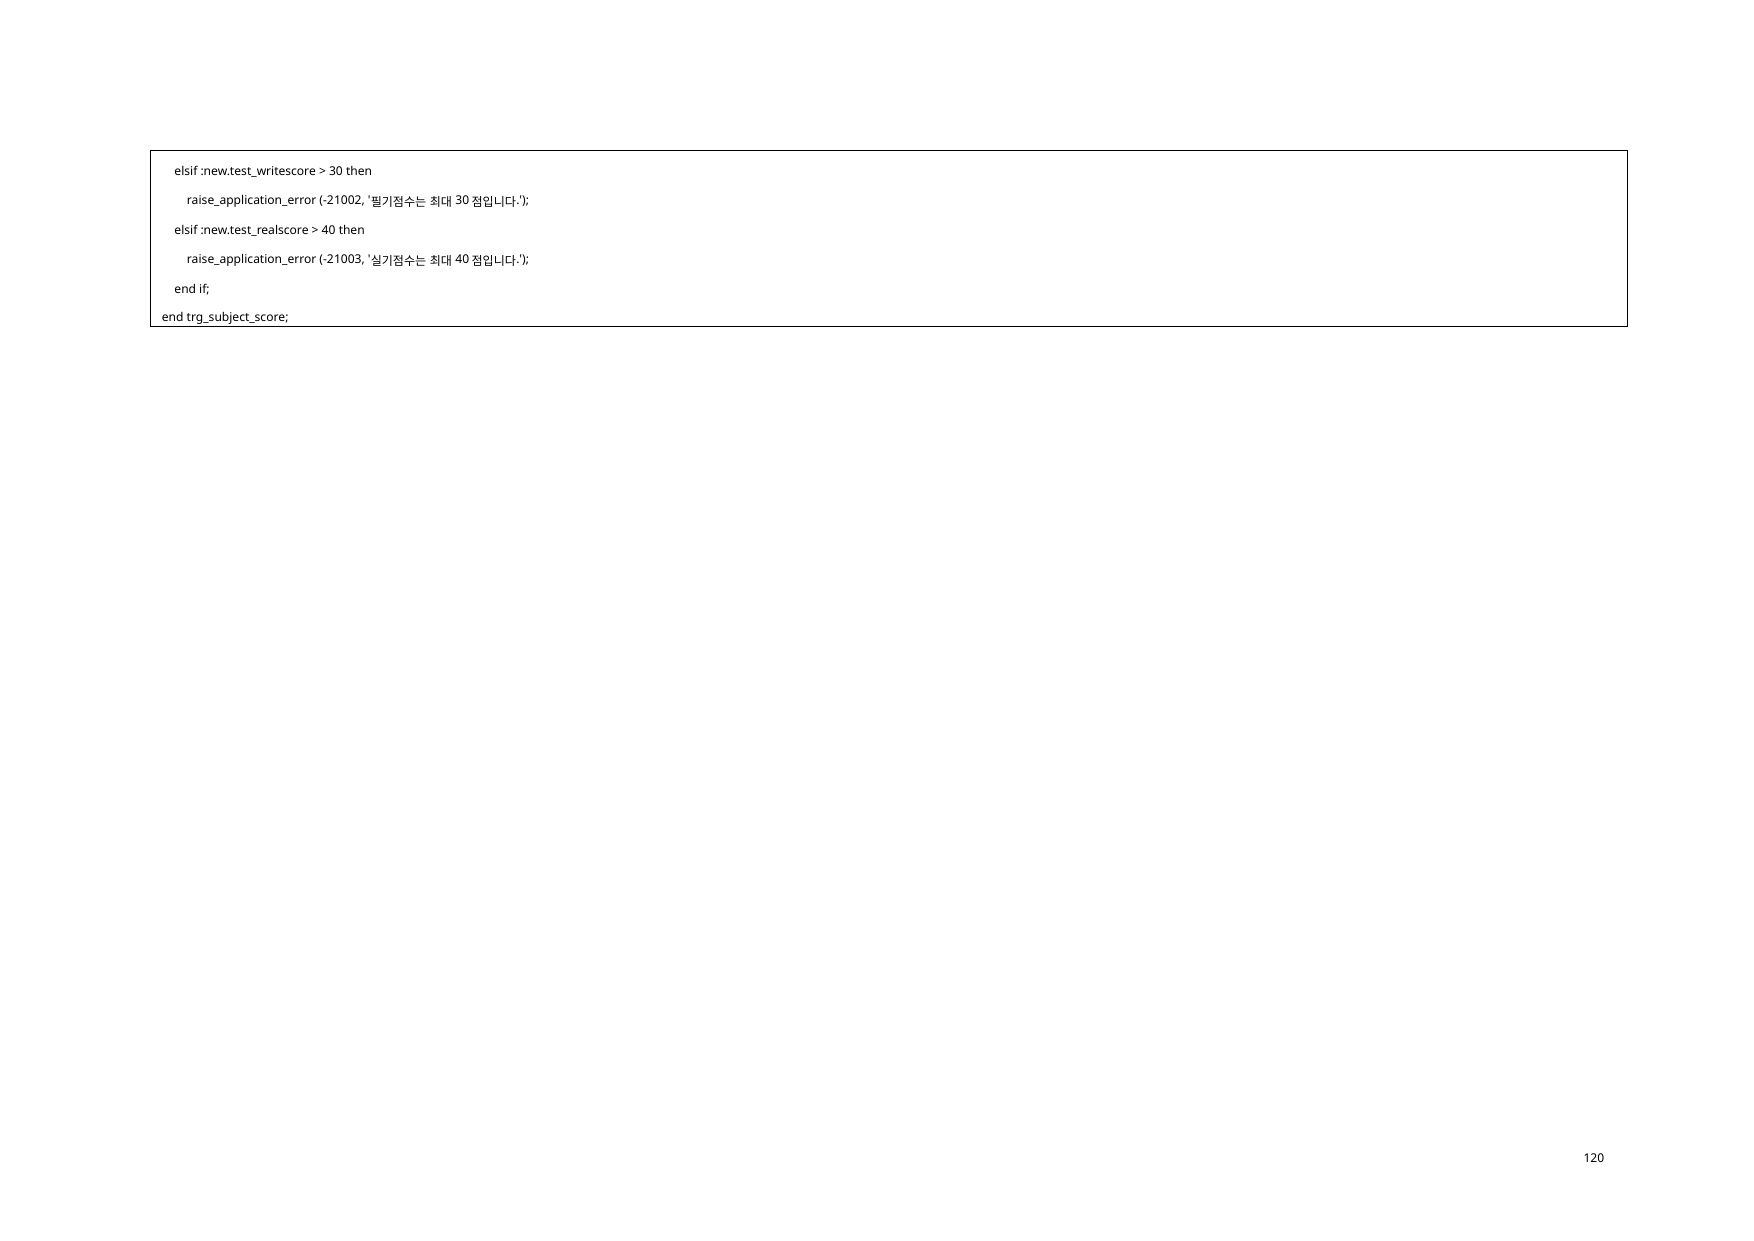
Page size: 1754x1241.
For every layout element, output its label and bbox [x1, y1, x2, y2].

table_cell [151, 151, 1627, 326]
